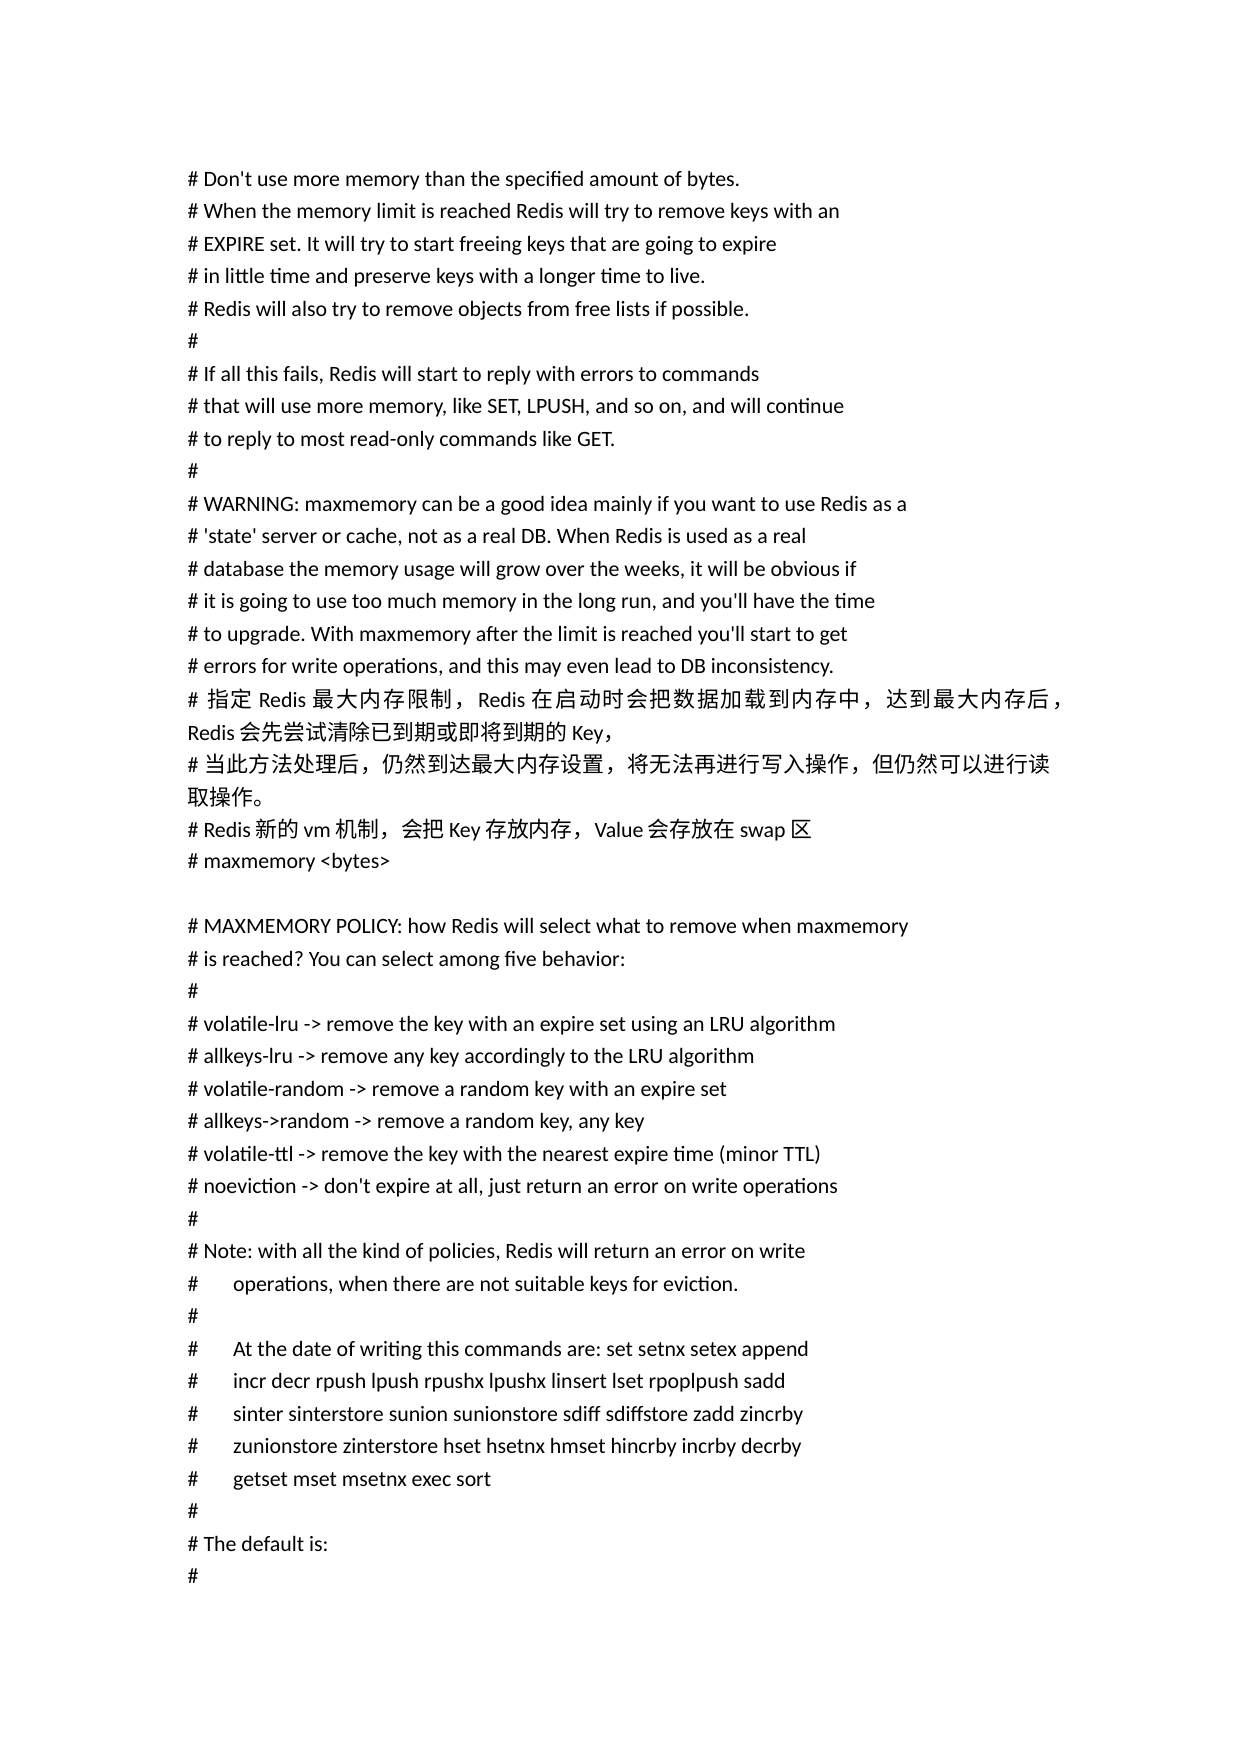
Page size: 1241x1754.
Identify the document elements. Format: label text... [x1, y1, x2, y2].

text # database the memory usage will grow over the weeks, it will be obvious if [187, 552, 1053, 584]
text # [187, 974, 1053, 1007]
text # 当此方法处理后，仍然到达最大内存设置，将无法再进行写入操作，但仍然可以进行读取操作。 [187, 747, 1053, 812]
text # MAXMEMORY POLICY: how Redis will select what to remove when maxmemory [187, 909, 1053, 942]
text # zunionstore zinterstore hset hsetnx hmset hincrby incrby decrby [187, 1429, 1053, 1462]
text # errors for write operations, and this may even lead to DB inconsistency. [187, 649, 1053, 682]
text # noeviction -> don't expire at all, just return an error on write operations [187, 1169, 1053, 1202]
text # At the date of writing this commands are: set setnx setex append [187, 1332, 1053, 1364]
text # volatile-ttl -> remove the key with the nearest expire time (minor TTL) [187, 1137, 1053, 1169]
text # maxmemory <bytes> [187, 844, 1053, 877]
text # volatile-lru -> remove the key with an expire set using an LRU algorithm [187, 1007, 1053, 1039]
text # sinter sinterstore sunion sunionstore sdiff sdiffstore zadd zincrby [187, 1397, 1053, 1429]
text # When the memory limit is reached Redis will try to remove keys with an [187, 194, 1053, 227]
text # to reply to most read-only commands like GET. [187, 422, 1053, 454]
text # getset mset msetnx exec sort [187, 1462, 1053, 1494]
text # WARNING: maxmemory can be a good idea mainly if you want to use Redis as a [187, 487, 1053, 519]
text # Redis will also try to remove objects from free lists if possible. [187, 292, 1053, 324]
text # [187, 1494, 1053, 1527]
text # EXPIRE set. It will try to start freeing keys that are going to expire [187, 227, 1053, 259]
text # If all this fails, Redis will start to reply with errors to commands [187, 357, 1053, 389]
text # 指定Redis最大内存限制，Redis在启动时会把数据加载到内存中，达到最大内存后，Redis会先尝试清除已到期或即将到期的Key， [187, 682, 1053, 747]
text # Redis新的vm机制，会把Key存放内存，Value会存放在swap区 [187, 812, 1053, 844]
text # [187, 454, 1053, 487]
text # allkeys-lru -> remove any key accordingly to the LRU algorithm [187, 1039, 1053, 1072]
text # 'state' server or cache, not as a real DB. When Redis is used as a real [187, 519, 1053, 552]
text # volatile-random -> remove a random key with an expire set [187, 1072, 1053, 1104]
text # [187, 1299, 1053, 1332]
text # Note: with all the kind of policies, Redis will return an error on write [187, 1234, 1053, 1267]
text # [187, 324, 1053, 357]
text # is reached? You can select among five behavior: [187, 942, 1053, 974]
text # [187, 1202, 1053, 1234]
text # [187, 1559, 1053, 1592]
text # incr decr rpush lpush rpushx lpushx linsert lset rpoplpush sadd [187, 1364, 1053, 1397]
text # The default is: [187, 1527, 1053, 1559]
text # operations, when there are not suitable keys for eviction. [187, 1267, 1053, 1299]
text # to upgrade. With maxmemory after the limit is reached you'll start to get [187, 617, 1053, 649]
text # in little time and preserve keys with a longer time to live. [187, 259, 1053, 292]
text # it is going to use too much memory in the long run, and you'll have the time [187, 584, 1053, 617]
text # Don't use more memory than the specified amount of bytes. [187, 162, 1053, 194]
text # allkeys->random -> remove a random key, any key [187, 1104, 1053, 1137]
text # that will use more memory, like SET, LPUSH, and so on, and will continue [187, 389, 1053, 422]
